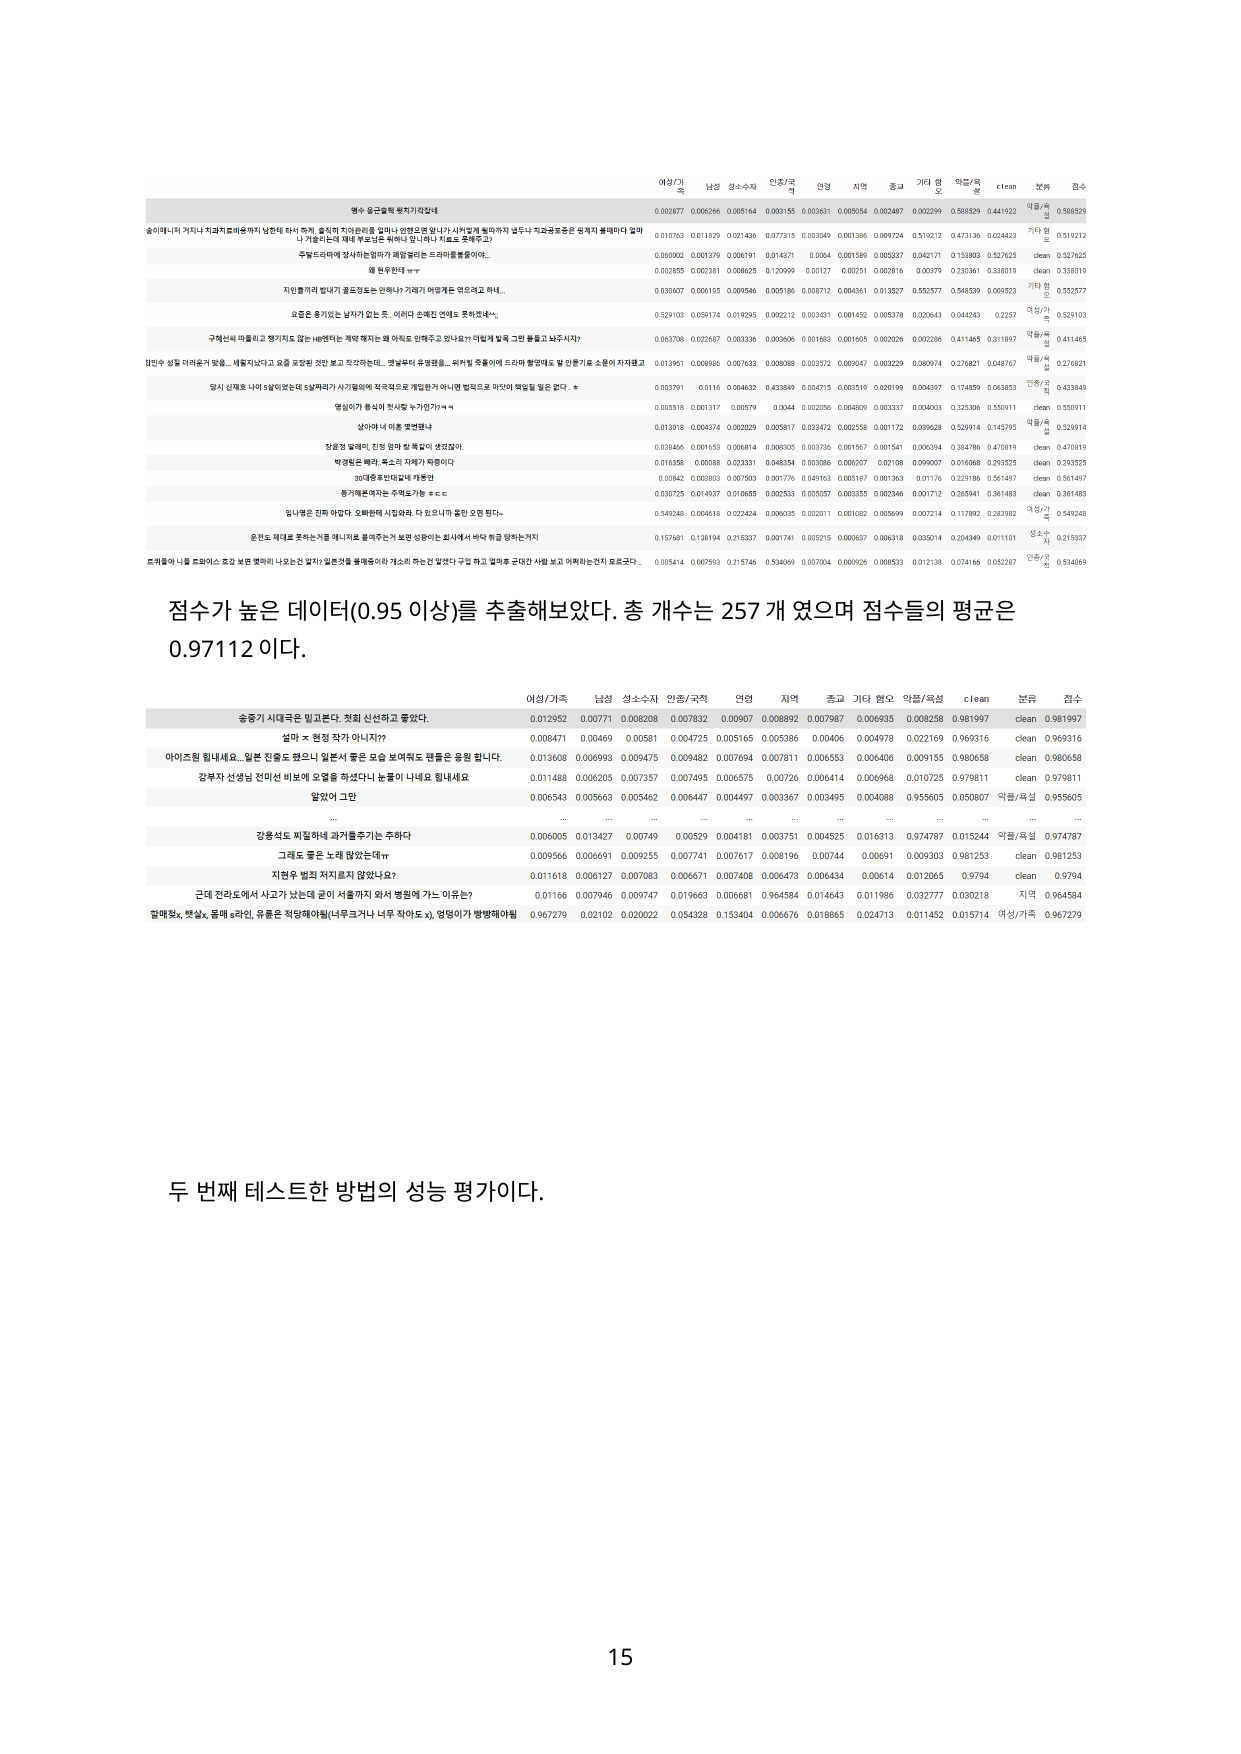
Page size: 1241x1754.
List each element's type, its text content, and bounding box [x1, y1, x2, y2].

text 점수가 높은 데이터(0.95 이상)를 추출해보았다. 총 개수는 257개 였으며 점수들의 평균은 0.97112이다. [146, 593, 1090, 664]
picture [145, 690, 1087, 922]
text 두 번째 테스트한 방법의 성능 평가이다. [146, 1174, 1090, 1207]
picture [145, 177, 1087, 568]
